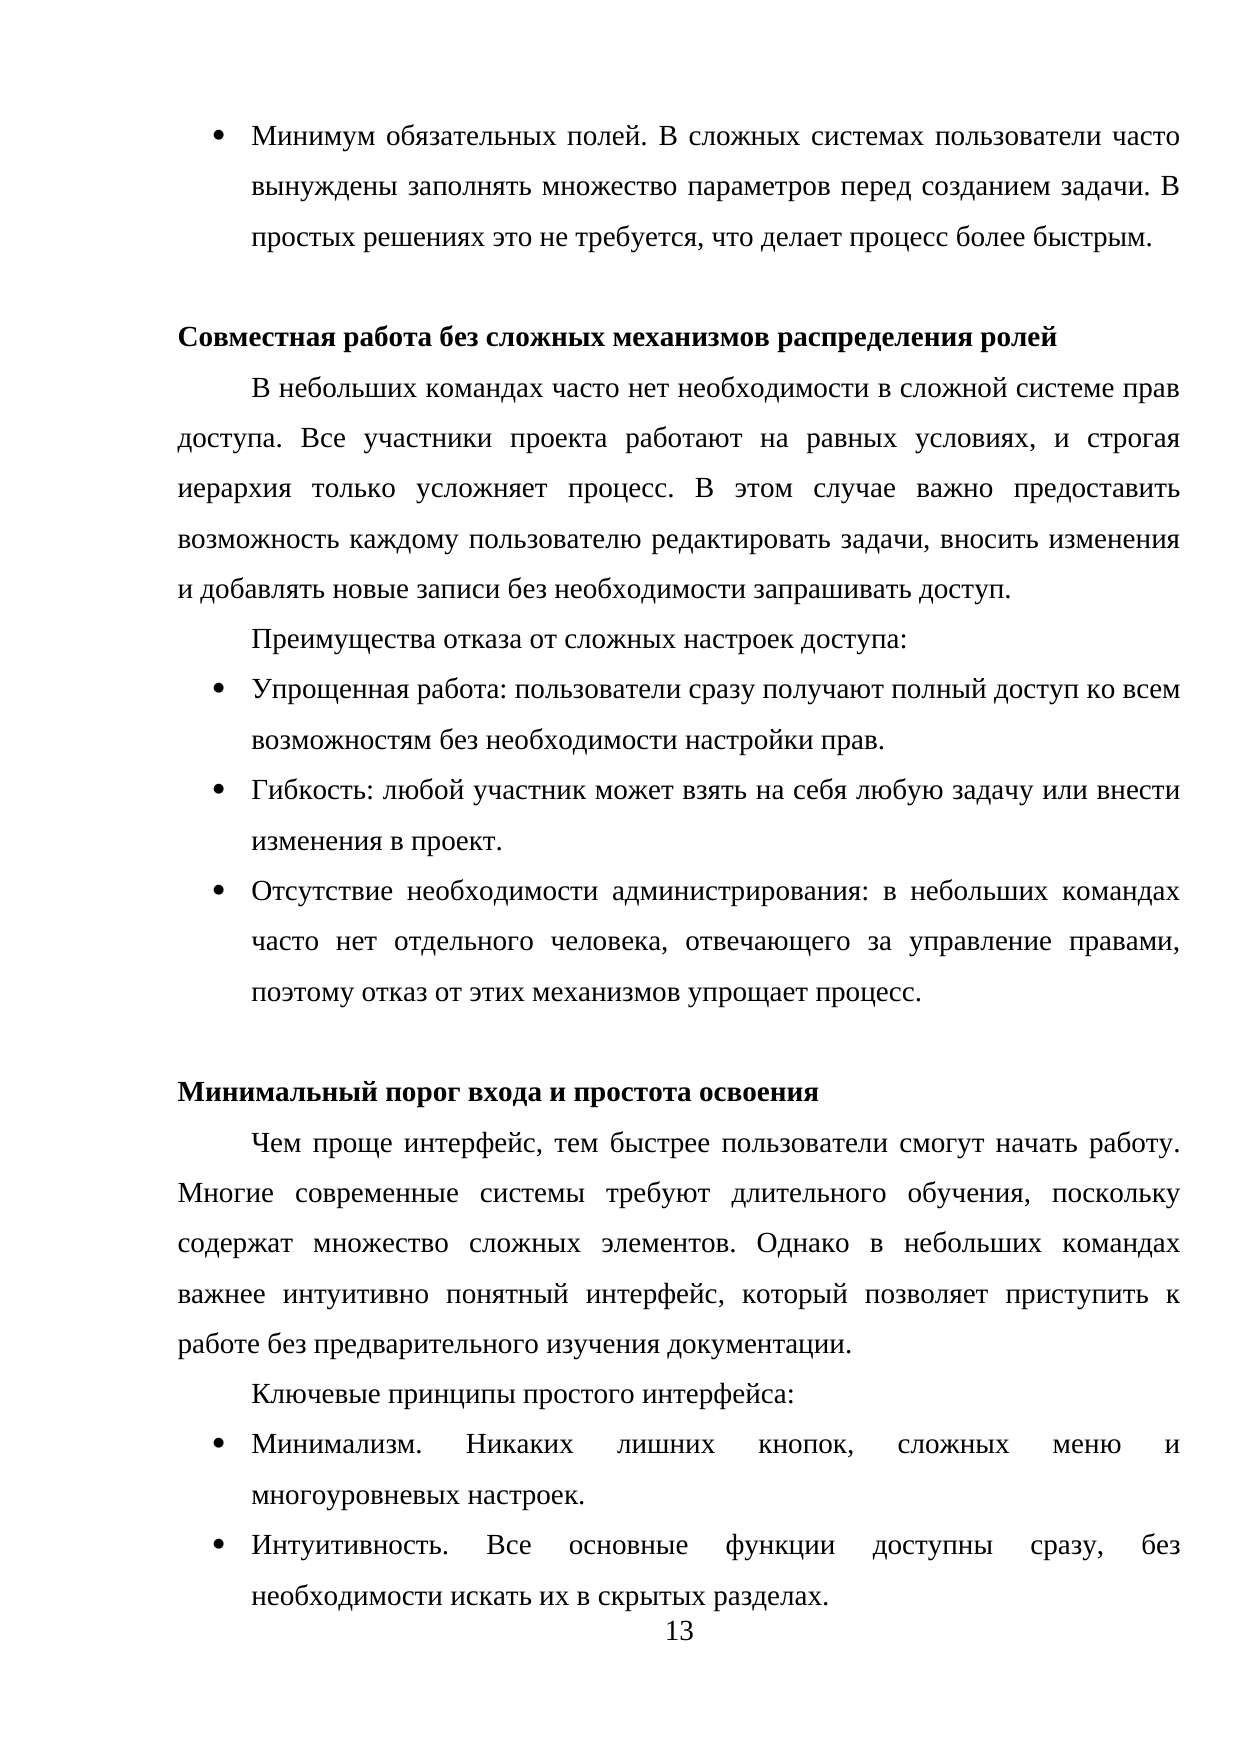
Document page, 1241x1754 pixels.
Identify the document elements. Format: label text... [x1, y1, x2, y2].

text В небольших командах часто нет необходимости в сложной системе прав доступа. Все участники проекта работают на равных условиях, и строгая иерархия только усложняет процесс. В этом случае важно предоставить возможность каждому пользователю редактировать задачи, вносить изменения и добавлять новые записи без необходимости запрашивать доступ. [177, 370, 1181, 604]
list Интуитивность. Все основные функции доступны сразу, без необходимости искать их в скрытых разделах. [213, 1527, 1181, 1611]
text Чем проще интерфейс, тем быстрее пользователи смогут начать работу. Многие современные системы требуют длительного обучения, поскольку содержат множество сложных элементов. Однако в небольших командах важнее интуитивно понятный интерфейс, который позволяет приступить к работе без предварительного изучения документации. [177, 1125, 1181, 1359]
list Минимум обязательных полей. В сложных системах пользователи часто вынуждены заполнять множество параметров перед созданием задачи. В простых решениях это не требуется, что делает процесс более быстрым. [213, 118, 1181, 252]
text Ключевые принципы простого интерфейса: [177, 1376, 1181, 1410]
list Упрощенная работа: пользователи сразу получают полный доступ ко всем возможностям без необходимости настройки прав. [213, 672, 1181, 756]
text Совместная работа без сложных механизмов распределения ролей [177, 319, 1181, 353]
list Гибкость: любой участник может взять на себя любую задачу или внести изменения в проект. [213, 772, 1181, 856]
text Минимальный порог входа и простота освоения [177, 1074, 1181, 1108]
text Преимущества отказа от сложных настроек доступа: [177, 621, 1181, 655]
list Минимализм. Никаких лишних кнопок, сложных меню и многоуровневых настроек. [213, 1427, 1181, 1511]
list Отсутствие необходимости администрирования: в небольших командах часто нет отдельного человека, отвечающего за управление правами, поэтому отказ от этих механизмов упрощает процесс. [213, 873, 1181, 1007]
